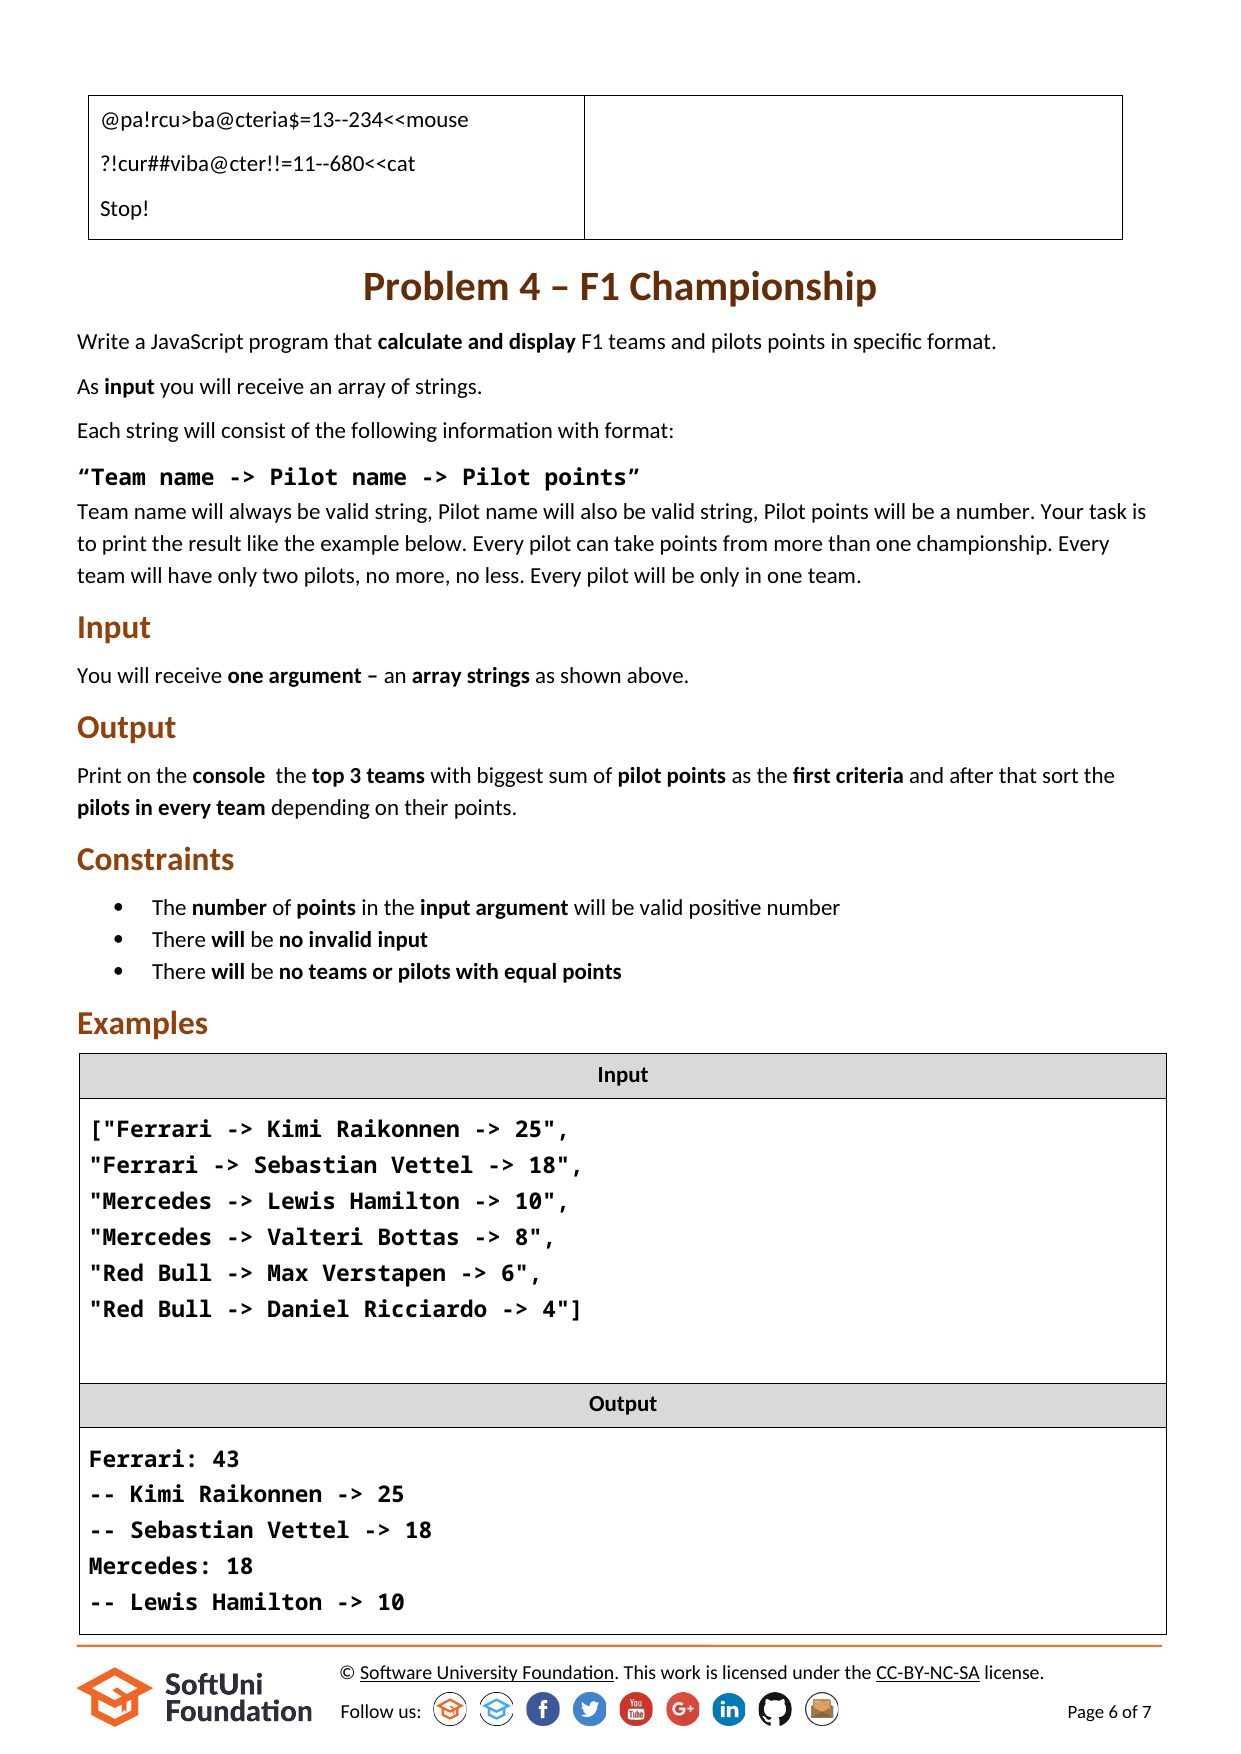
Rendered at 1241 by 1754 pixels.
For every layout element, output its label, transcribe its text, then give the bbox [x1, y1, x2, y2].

picture [433, 1692, 467, 1726]
picture [480, 1692, 513, 1726]
picture [712, 1693, 722, 1703]
list The number of points in the input argument will be valid positive number [114, 893, 1163, 921]
list There will be no teams or pilots with equal points [114, 957, 1163, 986]
subtitle Input [77, 606, 1163, 647]
table_cell ["Ferrari -> Kimi Raikonnen -> 25", "Ferrari -> Sebastian Vettel -> 18", "Mercedes -> Lewis Hamilton -> 10", "Mercedes -> Valteri Bottas -> 8", "Red Bull -> Max Verstapen -> 6", "Red Bull -> Daniel Ricciardo -> 4"] [80, 1099, 1166, 1382]
picture [76, 1667, 312, 1727]
text As input you will receive an array of strings. [77, 372, 1163, 400]
picture [573, 1692, 607, 1726]
subtitle Constraints [77, 838, 1163, 879]
picture [758, 1692, 792, 1726]
picture [727, 1707, 738, 1717]
picture [666, 1692, 700, 1726]
subtitle Problem 4 – F1 Championship [77, 260, 1163, 311]
picture [736, 1693, 746, 1703]
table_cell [80, 1428, 1166, 1634]
list There will be no invalid input [114, 925, 1163, 953]
text Team name will always be valid string, Pilot name will also be valid string, Pilot points will be a number. Your task is to print the result like the example below. Every pilot can take points from more than one championship. Every team will have only two pilots, no more, no less. Every pilot will be only in one team. [77, 497, 1163, 589]
text “Team name -> Pilot name -> Pilot points” [77, 461, 1163, 492]
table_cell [89, 96, 584, 238]
picture [736, 1716, 746, 1726]
text Print on the console the top 3 teams with biggest sum of pilot points as the first criteria and after that sort the pilots in every team depending on their points. [77, 761, 1163, 821]
table_header Input [80, 1054, 1166, 1098]
picture [712, 1716, 722, 1726]
text You will receive one argument – an array strings as shown above. [77, 661, 1163, 689]
subtitle Output [77, 706, 1163, 747]
text Each string will consist of the following information with format: [77, 417, 1163, 444]
text Write a JavaScript program that calculate and display F1 teams and pilots points in specific format. [77, 327, 1163, 355]
table_cell Output [80, 1384, 1166, 1427]
picture [805, 1692, 839, 1726]
picture [526, 1692, 560, 1726]
subtitle Examples [77, 1002, 1163, 1043]
picture [619, 1692, 653, 1726]
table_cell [585, 96, 1122, 238]
